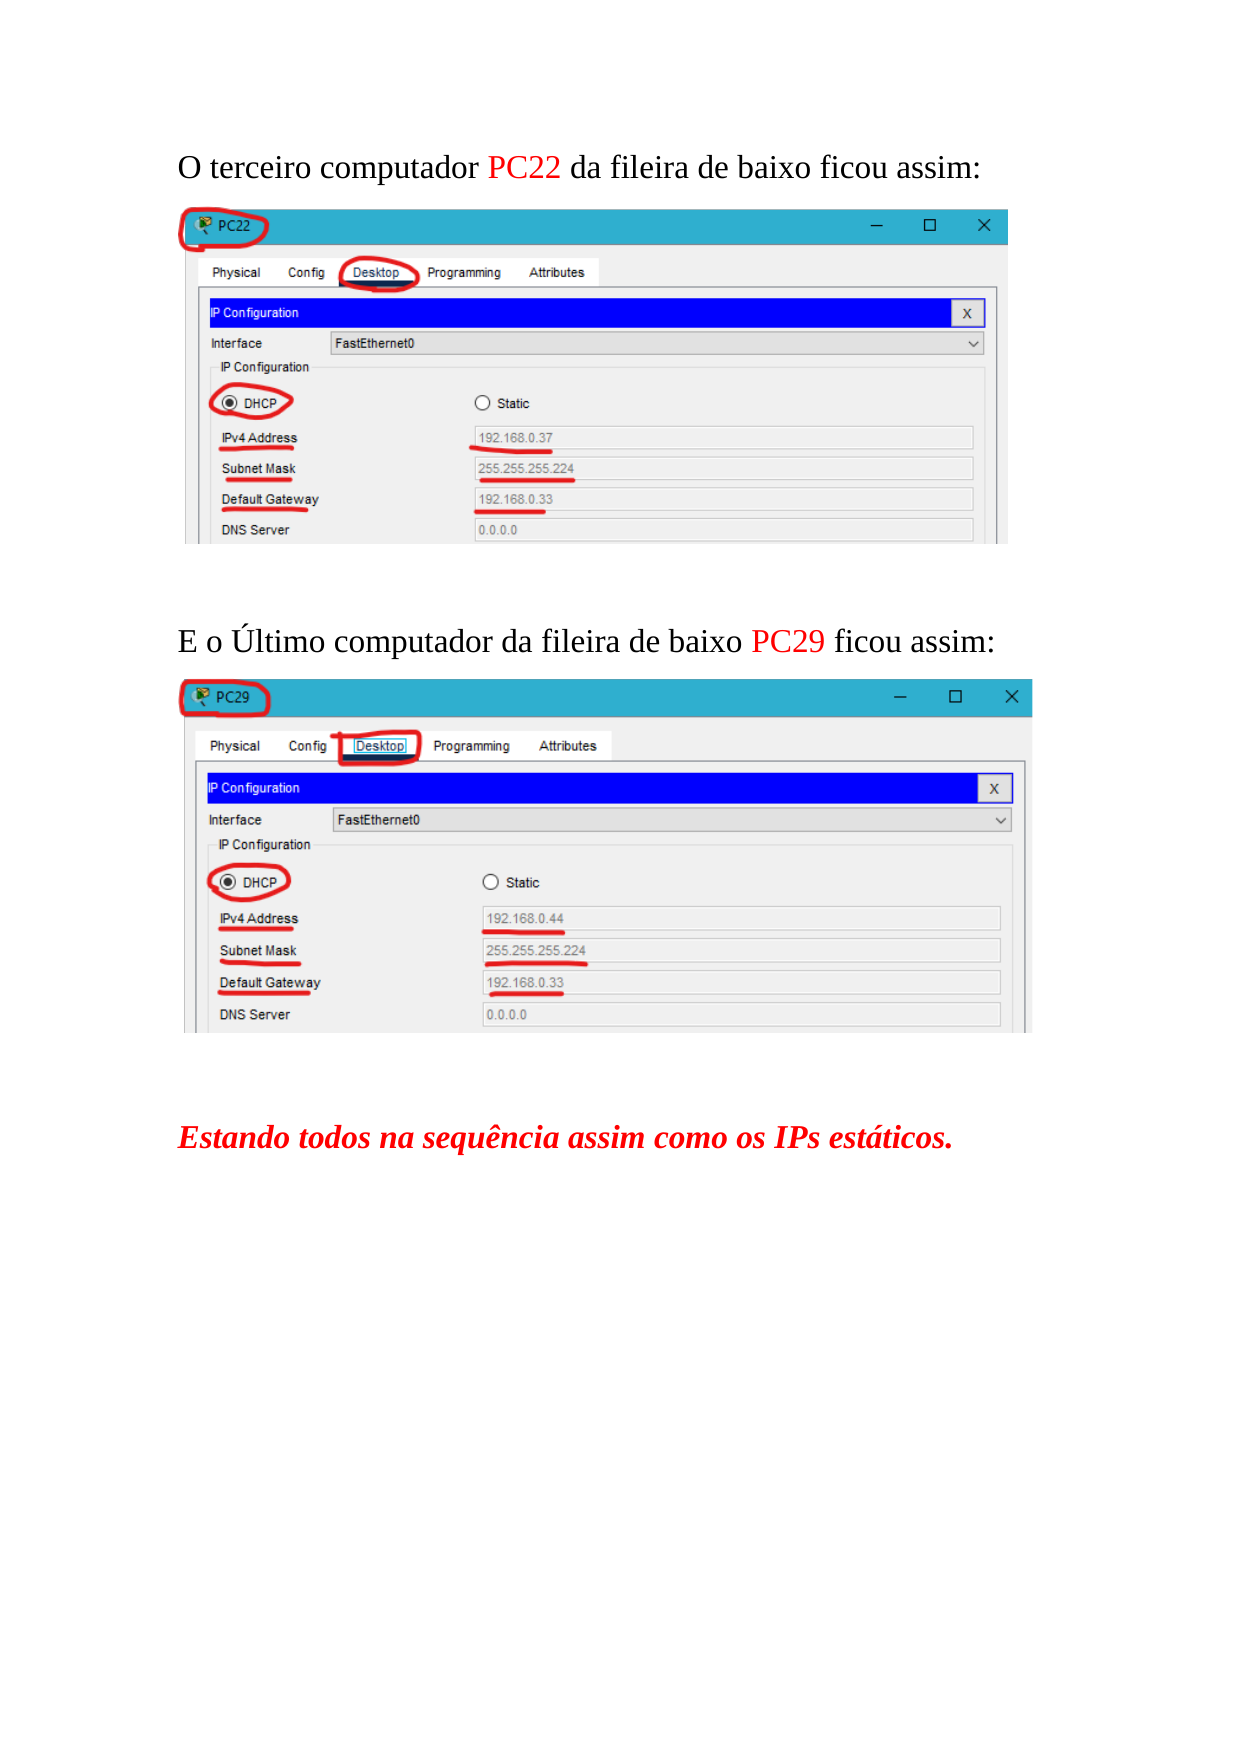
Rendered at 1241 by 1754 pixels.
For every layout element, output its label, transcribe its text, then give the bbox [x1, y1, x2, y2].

text O terceiro computador PC22 da fileira de baixo ficou assim: [177, 148, 1063, 186]
text E o Último computador da fileira de baixo PC29 ficou assim: [177, 621, 1063, 659]
text Estando todos na sequência assim como os IPs estáticos. [177, 1118, 1063, 1156]
picture [177, 205, 1008, 544]
picture [177, 678, 1033, 1033]
